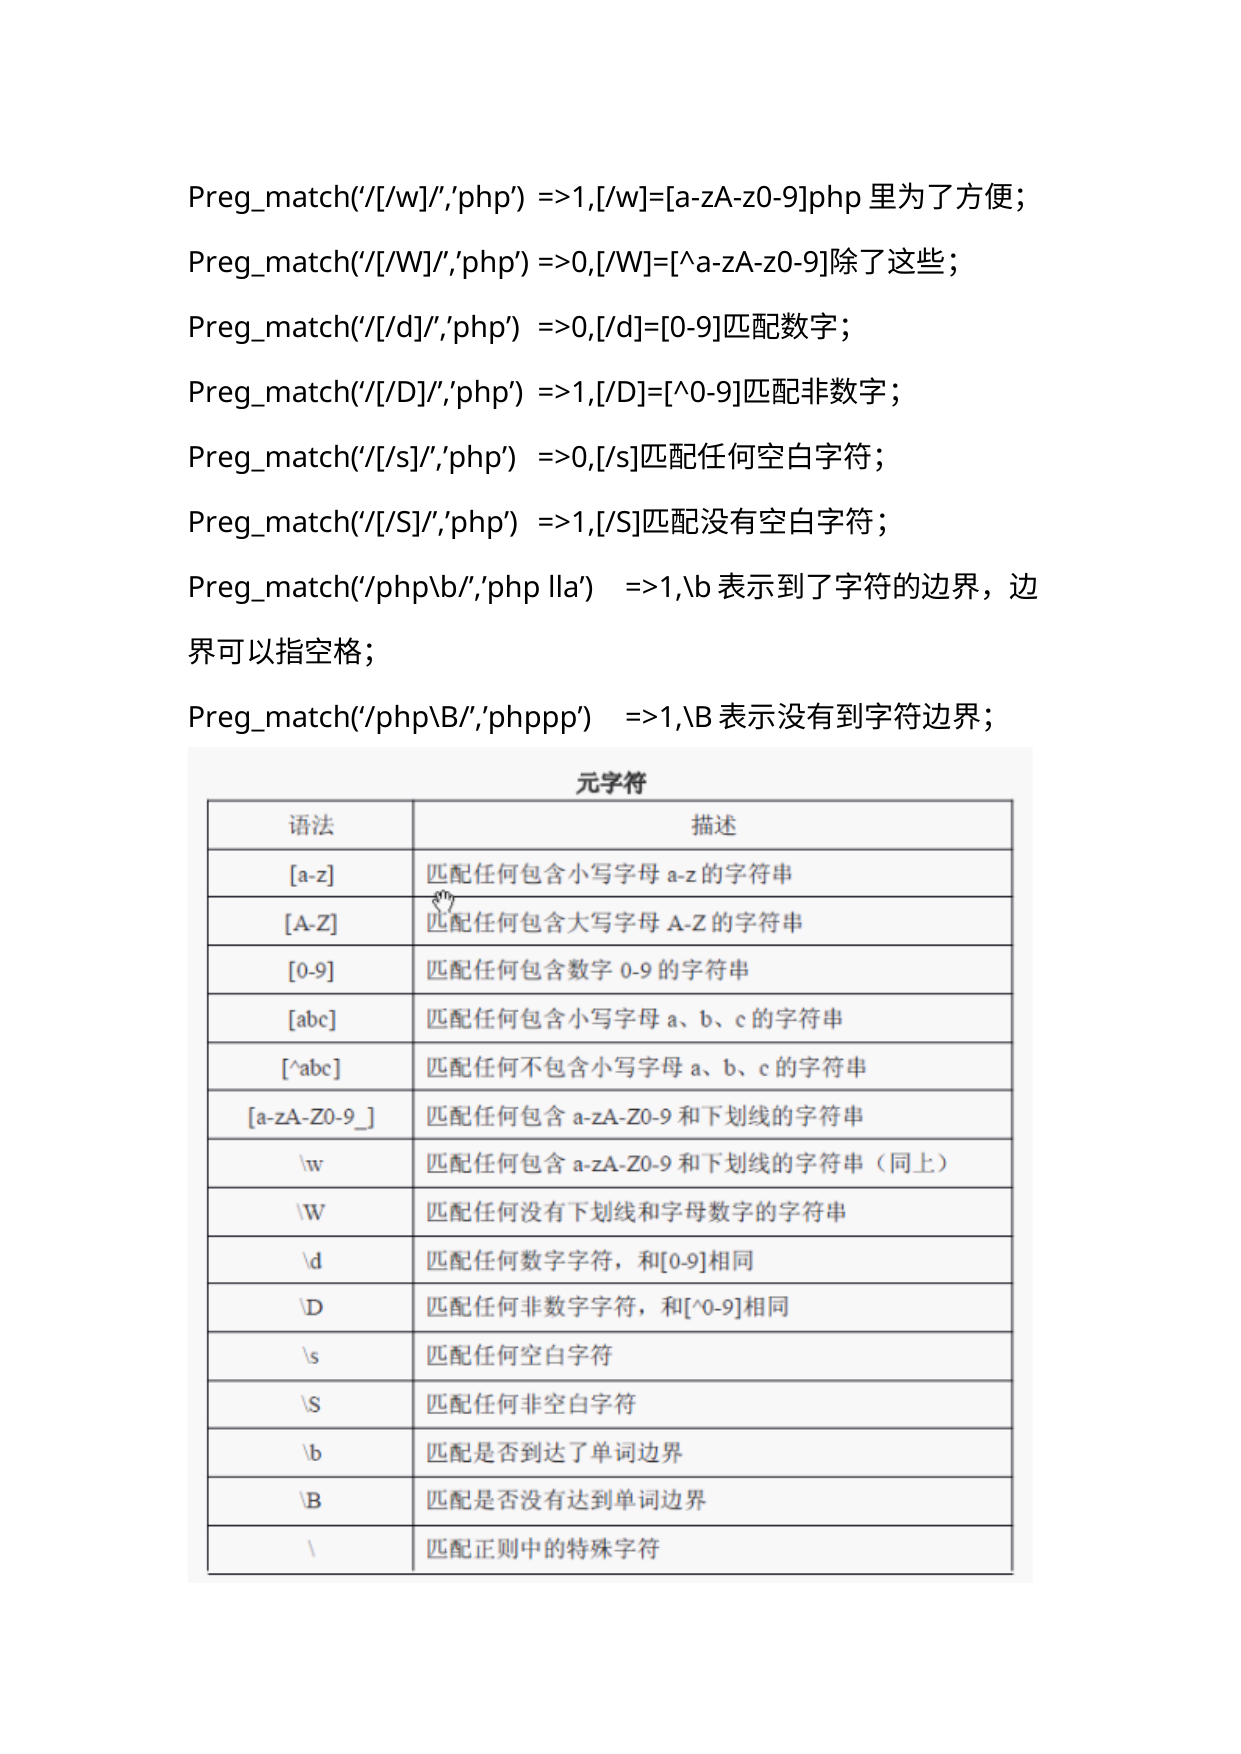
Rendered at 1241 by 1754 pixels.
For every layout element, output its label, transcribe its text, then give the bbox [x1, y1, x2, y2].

picture [187, 747, 1033, 1583]
text Preg_match(‘/[/W]/’,’php’) =>0,[/W]=[^a-zA-z0-9]除了这些； [187, 227, 1053, 292]
text Preg_match(‘/[/S]/’,’php’) =>1,[/S]匹配没有空白字符； [187, 487, 1053, 552]
text Preg_match(‘/[/d]/’,’php’) =>0,[/d]=[0-9]匹配数字； [187, 292, 1053, 357]
text Preg_match(‘/php\b/’,’php lla’) =>1,\b表示到了字符的边界，边界可以指空格； [187, 552, 1053, 682]
text Preg_match(‘/[/w]/’,’php’) =>1,[/w]=[a-zA-z0-9]php里为了方便； [187, 162, 1053, 227]
text Preg_match(‘/php\B/’,’phppp’) =>1,\B表示没有到字符边界； [187, 682, 1053, 747]
text Preg_match(‘/[/D]/’,’php’) =>1,[/D]=[^0-9]匹配非数字； [187, 357, 1053, 422]
text Preg_match(‘/[/s]/’,’php’) =>0,[/s]匹配任何空白字符； [187, 422, 1053, 487]
